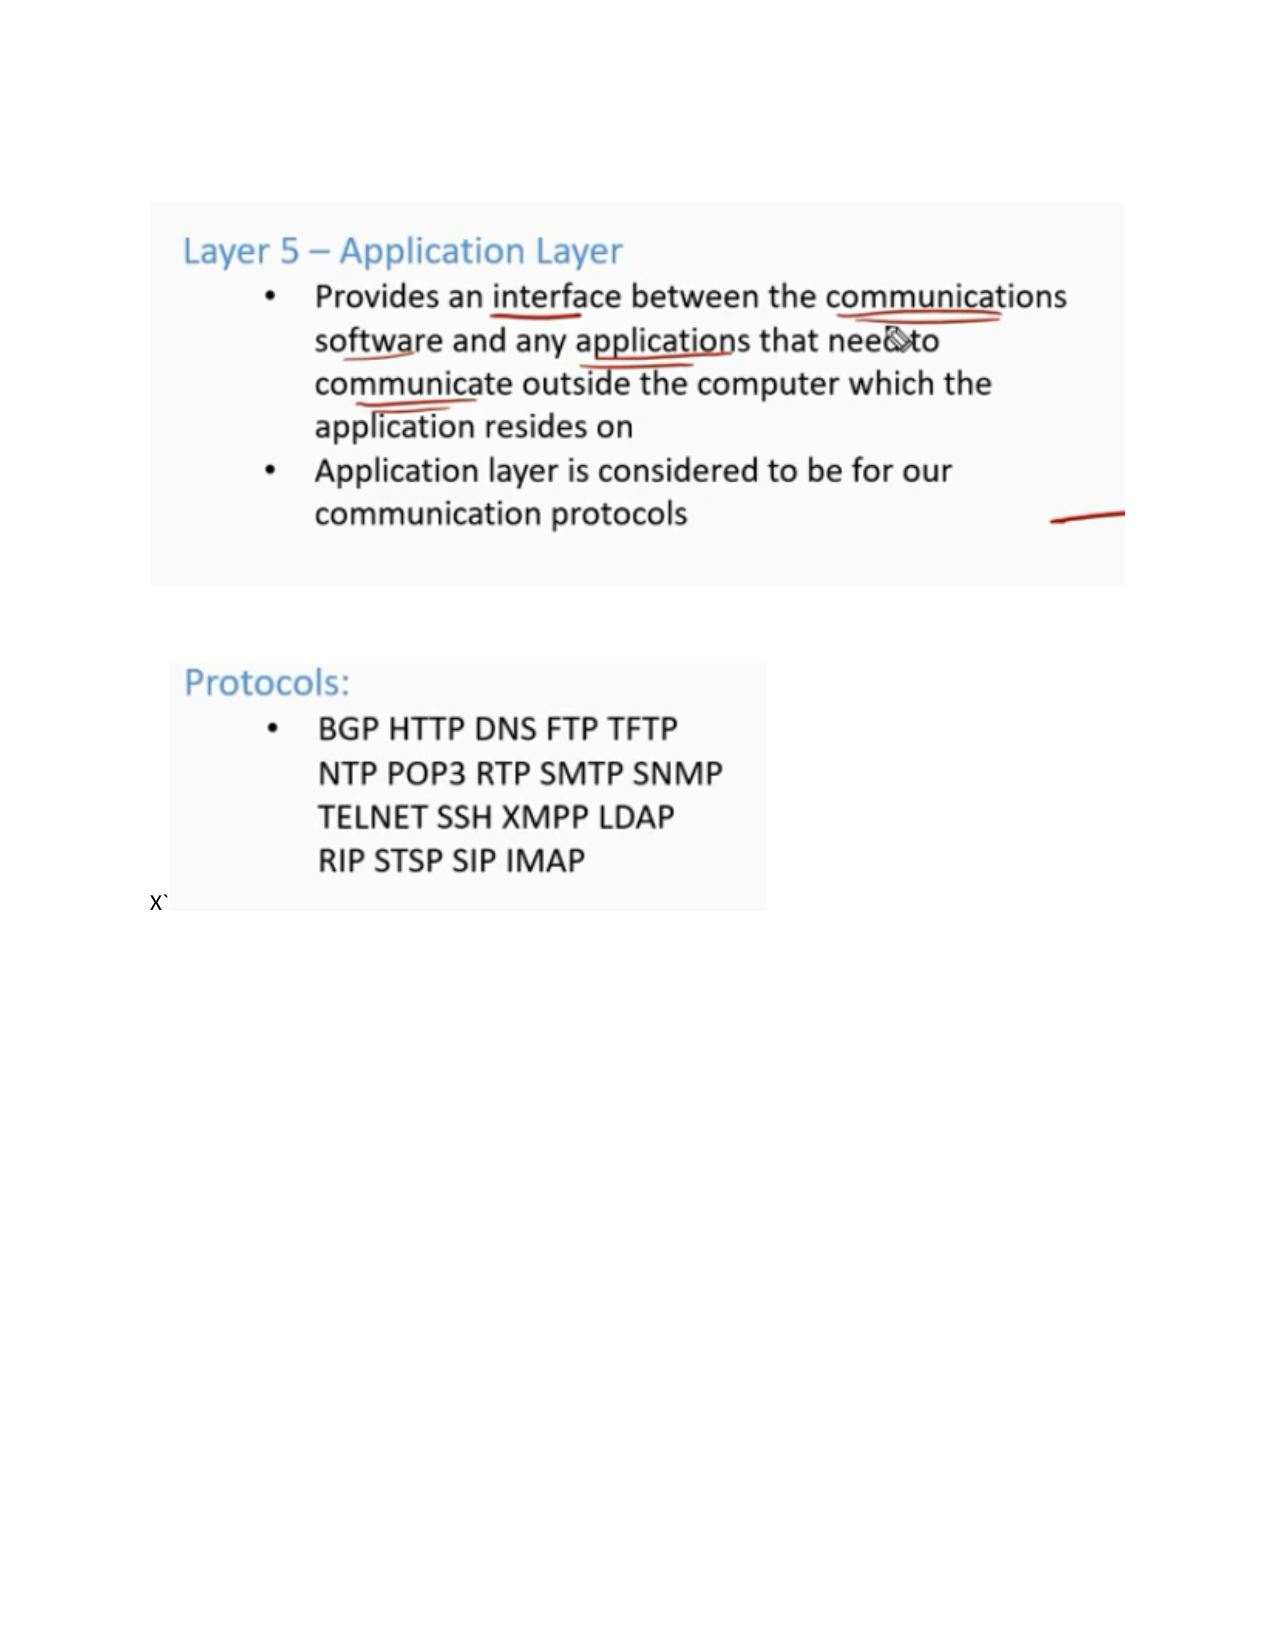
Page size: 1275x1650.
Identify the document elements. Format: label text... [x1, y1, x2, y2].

picture [168, 663, 768, 911]
picture [150, 203, 1125, 586]
